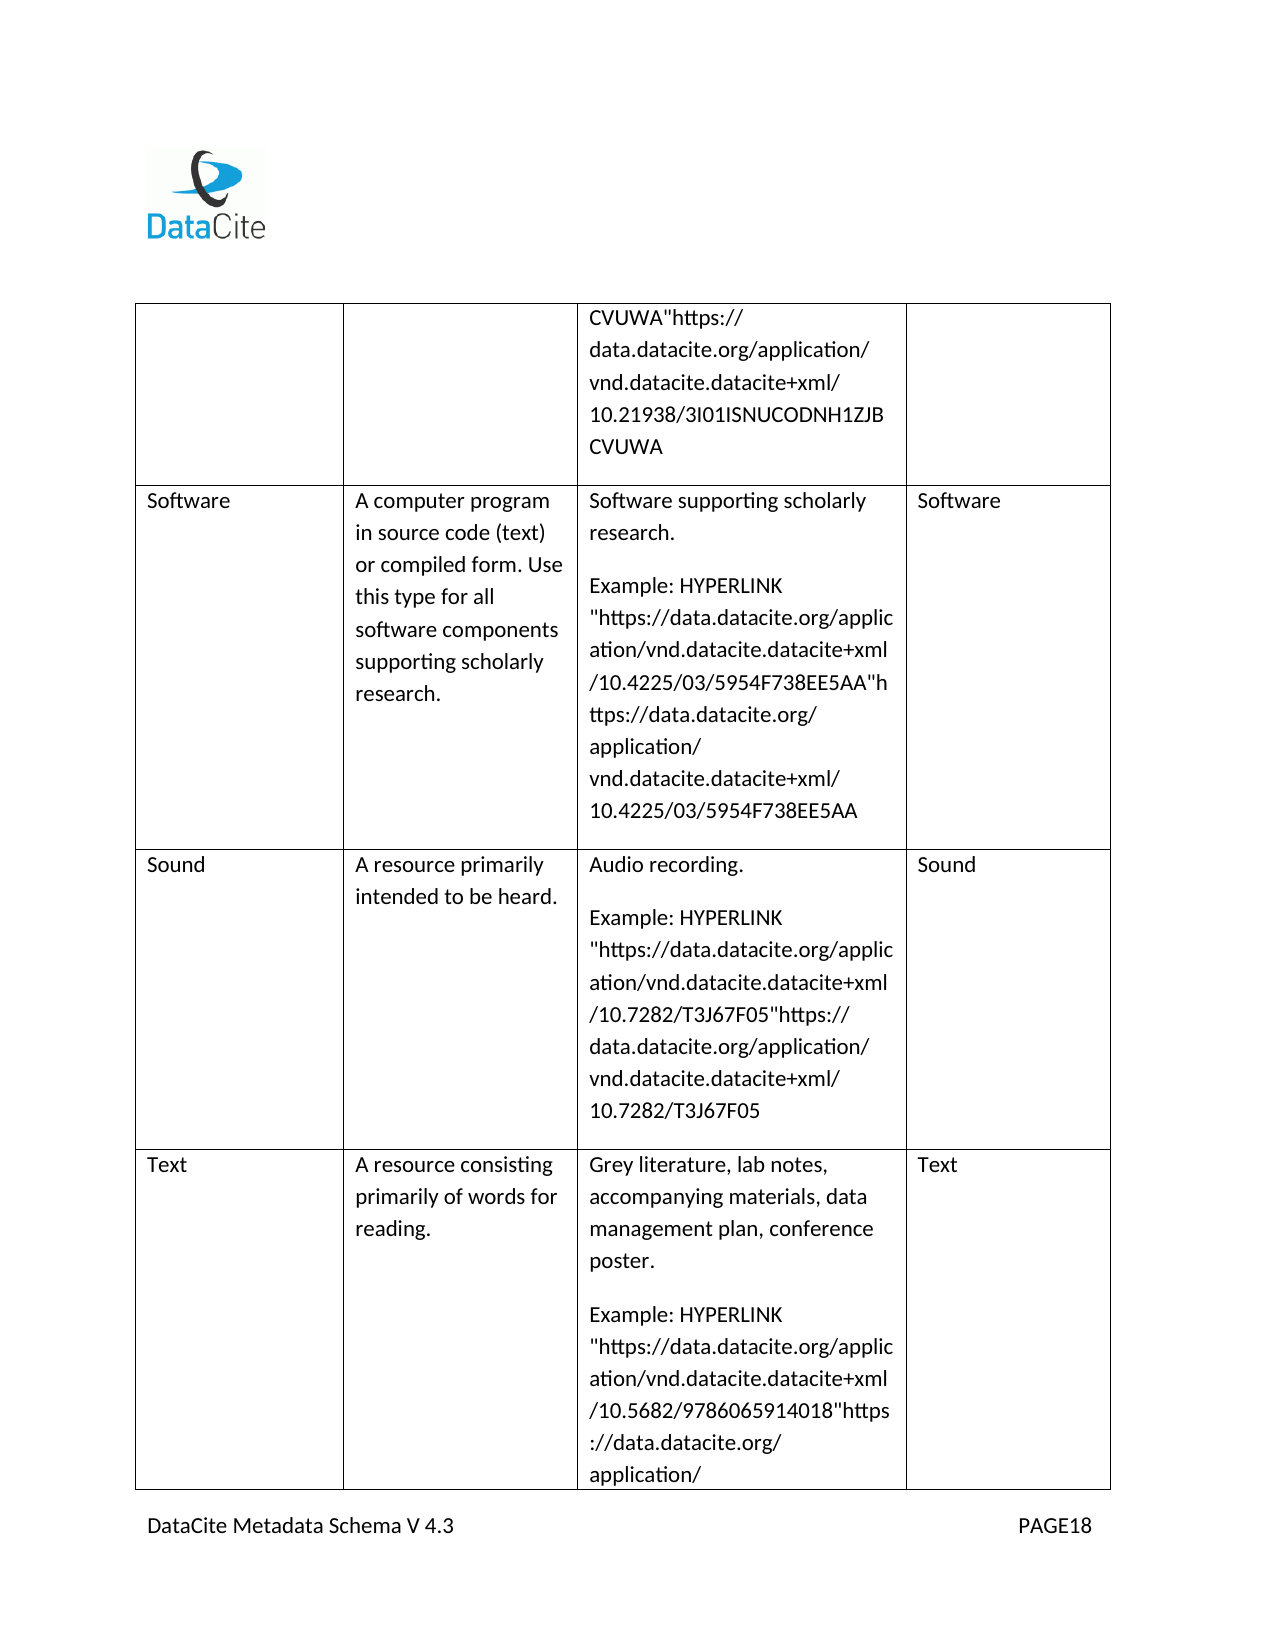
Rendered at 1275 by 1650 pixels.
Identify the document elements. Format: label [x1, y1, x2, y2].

table_cell [136, 1150, 343, 1489]
table_cell [344, 486, 577, 849]
table_cell [578, 850, 906, 1149]
table_cell [907, 486, 1110, 849]
table_cell [907, 850, 1110, 1149]
table_cell [578, 1150, 906, 1489]
table_cell [136, 486, 343, 849]
picture [147, 148, 266, 240]
table_cell [344, 1150, 577, 1489]
table_cell [136, 304, 343, 485]
table_cell [578, 304, 906, 485]
table_cell [907, 1150, 1110, 1489]
table_cell [344, 304, 577, 485]
table_cell [136, 850, 343, 1149]
table_cell [344, 850, 577, 1149]
table_cell [907, 304, 1110, 485]
table_cell [578, 486, 906, 849]
